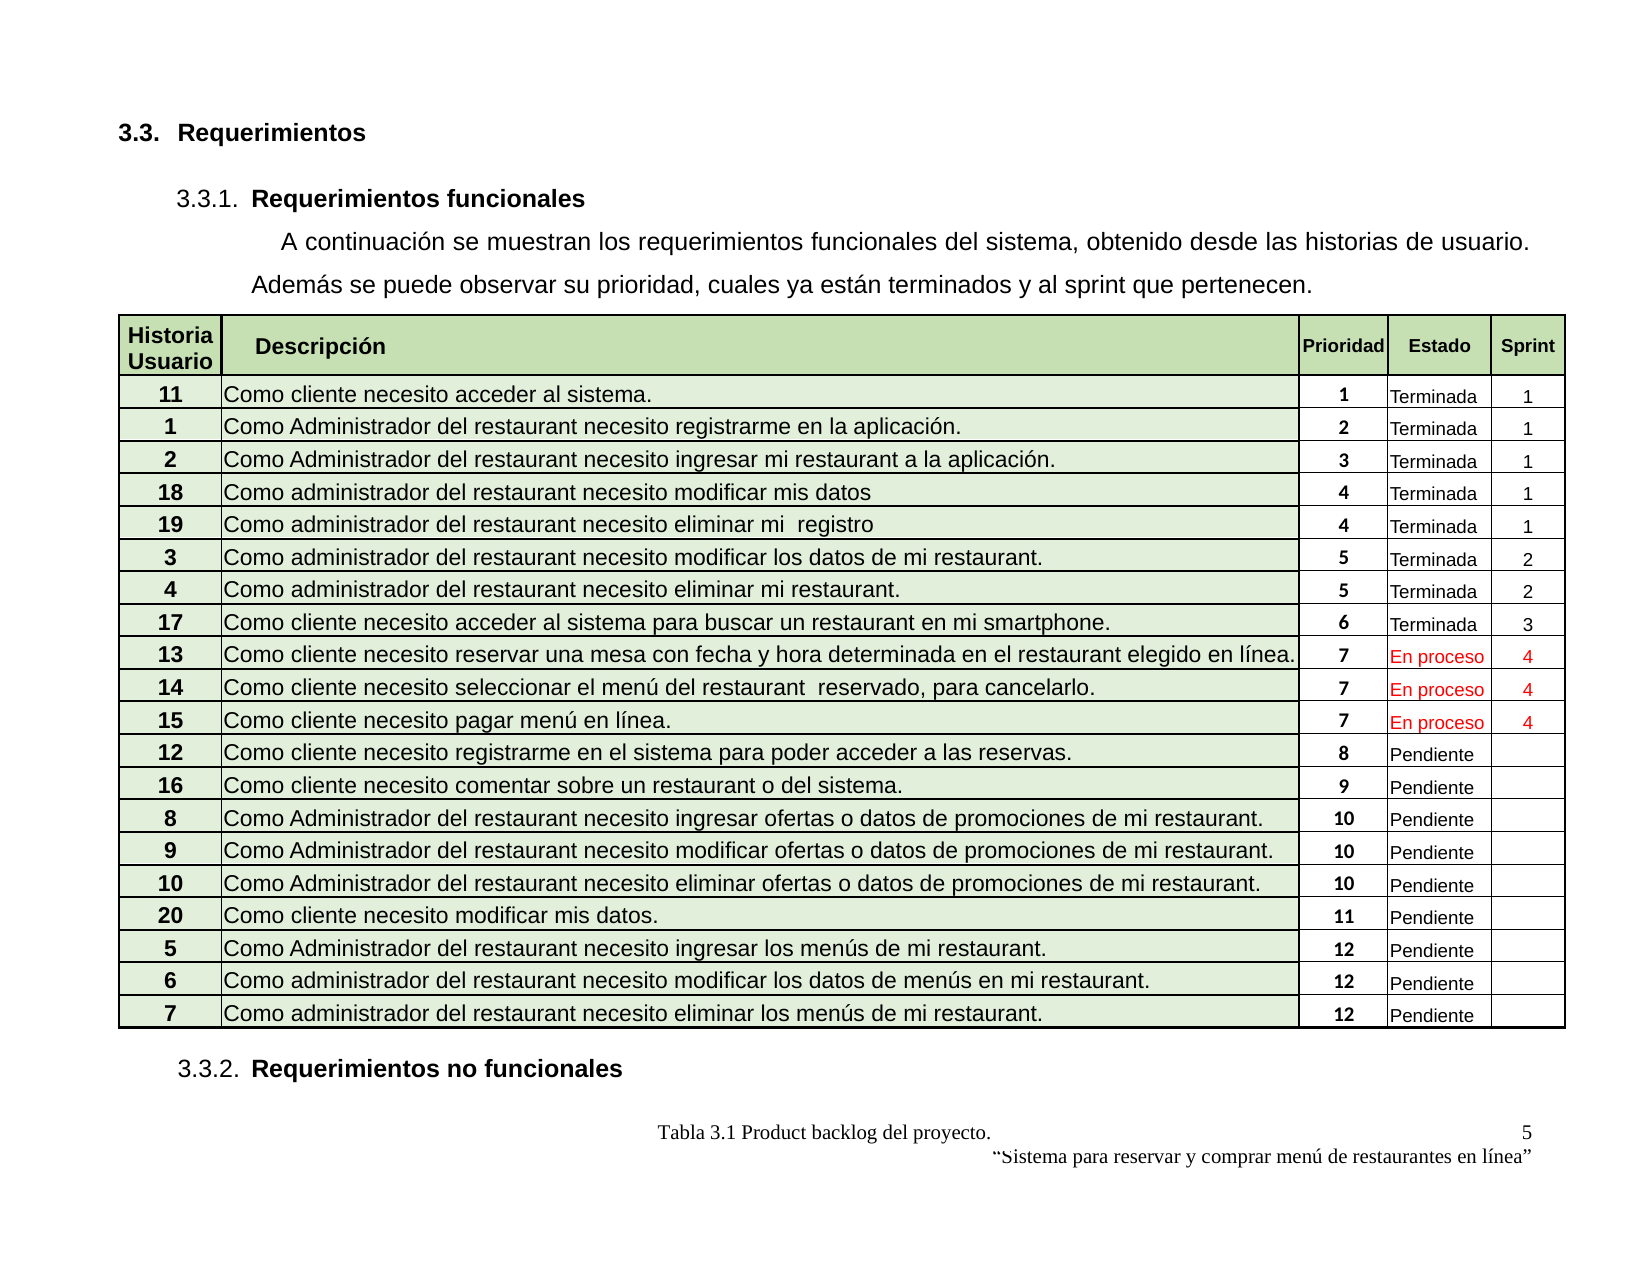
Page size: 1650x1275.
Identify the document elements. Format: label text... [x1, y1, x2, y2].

table_cell Como cliente necesito acceder al sistema. [222, 376, 1298, 407]
table_header Estado [1389, 316, 1490, 374]
table_cell 1 [1492, 376, 1564, 407]
table_cell 4 [1492, 636, 1564, 668]
table_cell 16 [120, 768, 221, 798]
table_cell Terminada [1388, 604, 1491, 635]
table_cell 14 [120, 670, 221, 700]
table_cell Como Administrador del restaurant necesito eliminar ofertas o datos de promociones de mi restaurant. [222, 866, 1298, 896]
table_cell 6 [1300, 604, 1387, 635]
table_cell Pendiente [1388, 962, 1491, 994]
table_cell 1 [1300, 376, 1387, 407]
table_cell 5 [120, 931, 221, 961]
table_cell Como cliente necesito modificar mis datos. [222, 898, 1298, 929]
table_cell Como Administrador del restaurant necesito modificar ofertas o datos de promociones de mi restaurant. [222, 833, 1298, 863]
table_header Historia Usuario [120, 316, 220, 374]
table_cell Como administrador del restaurant necesito eliminar mi registro [222, 507, 1298, 537]
table_cell 12 [1300, 962, 1387, 994]
table_cell Terminada [1388, 473, 1491, 505]
table_cell Pendiente [1388, 897, 1491, 929]
list Requerimientos [118, 118, 1532, 147]
list A continuación se muestran los requerimientos funcionales del sistema, obtenido desde las historias de usuario. Además se puede observar su prioridad, cuales ya están terminados y al sprint que pertenecen. [251, 227, 1532, 299]
table_cell 11 [1300, 897, 1387, 929]
table_cell [1492, 897, 1564, 929]
table_cell [1492, 962, 1564, 994]
table_cell 4 [1492, 669, 1564, 700]
table_cell 11 [120, 376, 221, 407]
table_cell 1 [1492, 506, 1564, 537]
table_header Sprint [1492, 316, 1564, 374]
table_cell [1492, 930, 1564, 961]
table_cell 10 [1300, 799, 1387, 831]
table_cell Pendiente [1388, 767, 1491, 798]
table_cell Pendiente [1388, 799, 1491, 831]
table_cell 7 [1300, 636, 1387, 668]
table_cell 5 [1300, 539, 1387, 570]
table_cell 10 [1300, 865, 1387, 896]
table_cell Como administrador del restaurant necesito eliminar los menús de mi restaurant. [222, 996, 1298, 1026]
table_cell 1 [120, 409, 221, 439]
table_cell 9 [1300, 767, 1387, 798]
table_cell Terminada [1388, 441, 1491, 472]
table_cell [1492, 995, 1564, 1026]
table_cell 10 [1300, 832, 1387, 863]
table_cell 8 [120, 800, 221, 831]
table_cell 1 [1492, 408, 1564, 439]
table_cell 7 [120, 996, 221, 1026]
table_cell 9 [120, 833, 221, 863]
table_cell [1492, 865, 1564, 896]
table_cell 18 [120, 474, 221, 505]
table_cell Como cliente necesito pagar menú en línea. [222, 702, 1298, 733]
table_cell Como administrador del restaurant necesito modificar los datos de menús en mi restaurant. [222, 963, 1298, 994]
table_cell Como cliente necesito acceder al sistema para buscar un restaurant en mi smartphone. [222, 605, 1298, 635]
table_cell 3 [1492, 604, 1564, 635]
table_cell 4 [1300, 473, 1387, 505]
table_cell 2 [120, 442, 221, 472]
table_cell [1492, 832, 1564, 863]
table_cell Como cliente necesito comentar sobre un restaurant o del sistema. [222, 768, 1298, 798]
table_cell Terminada [1388, 506, 1491, 537]
table_cell [1492, 799, 1564, 831]
table_cell Terminada [1388, 408, 1491, 439]
table_cell 1 [1492, 441, 1564, 472]
table_cell 12 [1300, 995, 1387, 1026]
table_cell 8 [1300, 734, 1387, 766]
table_cell Como Administrador del restaurant necesito ingresar mi restaurant a la aplicación. [222, 442, 1298, 472]
table_cell 10 [120, 866, 221, 896]
list Requerimientos no funcionales [177, 1053, 1532, 1082]
table_cell Como administrador del restaurant necesito eliminar mi restaurant. [222, 572, 1298, 603]
table_cell 2 [1492, 539, 1564, 570]
table_cell 6 [120, 963, 221, 994]
table_cell Pendiente [1388, 930, 1491, 961]
table_cell En proceso [1388, 636, 1491, 668]
table_cell 3 [1300, 441, 1387, 472]
table_cell 17 [120, 605, 221, 635]
table_cell Pendiente [1388, 995, 1491, 1026]
table_cell 3 [120, 540, 221, 570]
table_cell Como administrador del restaurant necesito modificar los datos de mi restaurant. [222, 540, 1298, 570]
table_cell [1492, 767, 1564, 798]
table_cell Como administrador del restaurant necesito modificar mis datos [222, 474, 1298, 505]
table_cell 20 [120, 898, 221, 929]
table_cell Como cliente necesito reservar una mesa con fecha y hora determinada en el restaurant elegido en línea. [222, 637, 1298, 668]
table_cell En proceso [1388, 701, 1491, 733]
table_cell Como Administrador del restaurant necesito ingresar los menús de mi restaurant. [222, 931, 1298, 961]
table_cell 7 [1300, 669, 1387, 700]
table_cell 4 [1492, 701, 1564, 733]
table_cell 12 [120, 735, 221, 766]
table_header Descripción [223, 316, 1298, 374]
table_cell 2 [1300, 408, 1387, 439]
table_cell 19 [120, 507, 221, 537]
table_cell Como cliente necesito registrarme en el sistema para poder acceder a las reservas. [222, 735, 1298, 766]
table_cell Como Administrador del restaurant necesito registrarme en la aplicación. [222, 409, 1298, 439]
table_cell Pendiente [1388, 832, 1491, 863]
table_cell 1 [1492, 473, 1564, 505]
table_cell Terminada [1388, 539, 1491, 570]
table_cell 13 [120, 637, 221, 668]
table_cell 4 [120, 572, 221, 603]
table_cell Como cliente necesito seleccionar el menú del restaurant reservado, para cancelarlo. [222, 670, 1298, 700]
table_cell 12 [1300, 930, 1387, 961]
table_cell Como Administrador del restaurant necesito ingresar ofertas o datos de promociones de mi restaurant. [222, 800, 1298, 831]
table_cell 4 [1300, 506, 1387, 537]
table_cell 15 [120, 702, 221, 733]
table_cell Pendiente [1388, 734, 1491, 766]
table_cell 5 [1300, 571, 1387, 603]
table_cell 2 [1492, 571, 1564, 603]
table_cell En proceso [1388, 669, 1491, 700]
table_header Prioridad [1300, 316, 1387, 374]
list Requerimientos funcionales [176, 184, 1532, 213]
table_cell Terminada [1388, 571, 1491, 603]
table_cell Pendiente [1388, 865, 1491, 896]
table_cell Terminada [1388, 376, 1491, 407]
table_cell [1492, 734, 1564, 766]
table_cell 7 [1300, 701, 1387, 733]
